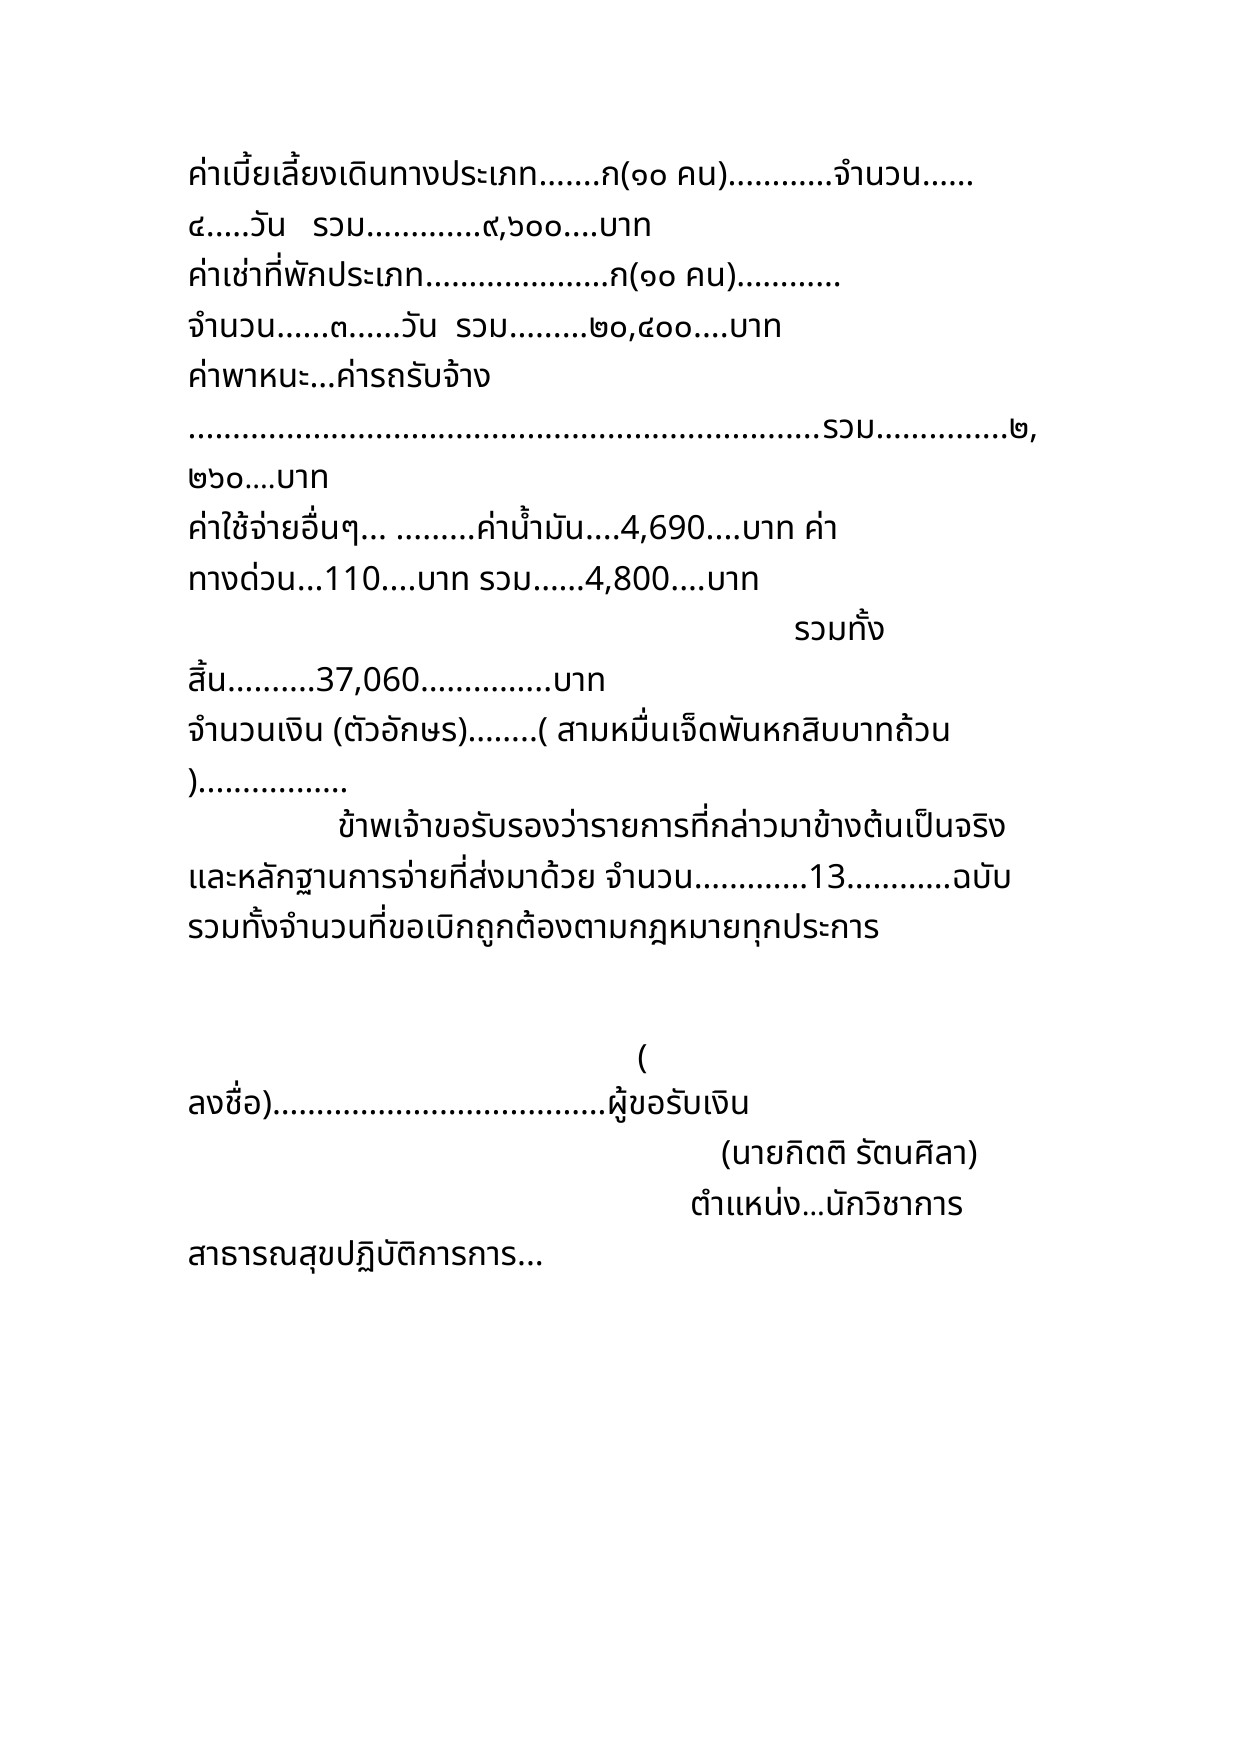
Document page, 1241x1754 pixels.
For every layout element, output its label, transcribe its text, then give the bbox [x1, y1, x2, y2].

text ค่าเช่าที่พักประเภท…………………ก(๑๐ คน)…………จำนวน…...๓.…..วัน รวม…......๒๐,๔๐๐....บาท [187, 251, 1053, 352]
text จำนวนเงิน (ตัวอักษร)……..( สามหมื่นเจ็ดพันหกสิบบาทถ้วน )...........…… [187, 706, 1053, 802]
text (ลงชื่อ)……………….……....………ผู้ขอรับเงิน [187, 1033, 1053, 1129]
text ค่าเบี้ยเลี้ยงเดินทางประเภท…....ก(๑๐ คน)..….……จำนวน……๔.….วัน รวม…..........๙,๖๐๐....บาท [187, 150, 1053, 251]
text รวมทั้งสิ้น….......37,060…………...บาท [187, 605, 1053, 706]
text ตำแหน่ง…นักวิชาการสาธารณสุขปฏิบัติการการ... [187, 1180, 1053, 1281]
text ค่าใช้จ่ายอื่นๆ... .........ค่าน้ำมัน....4,690....บาท ค่าทางด่วน...110....บาท รวม……4,800....บาท [187, 504, 1053, 605]
text ข้าพเจ้าขอรับรองว่ารายการที่กล่าวมาข้างต้นเป็นจริง และหลักฐานการจ่ายที่ส่งมาด้วย จำนวน….………13…………ฉบับ รวมทั้งจำนวนที่ขอเบิกถูกต้องตามกฎหมายทุกประการ [187, 802, 1053, 954]
text (นายกิตติ รัตนศิลา) [187, 1129, 1053, 1180]
text ค่าพาหนะ…ค่ารถรับจ้าง .......................................................................รวม…….........๒,๒๖๐....บาท [187, 352, 1053, 504]
